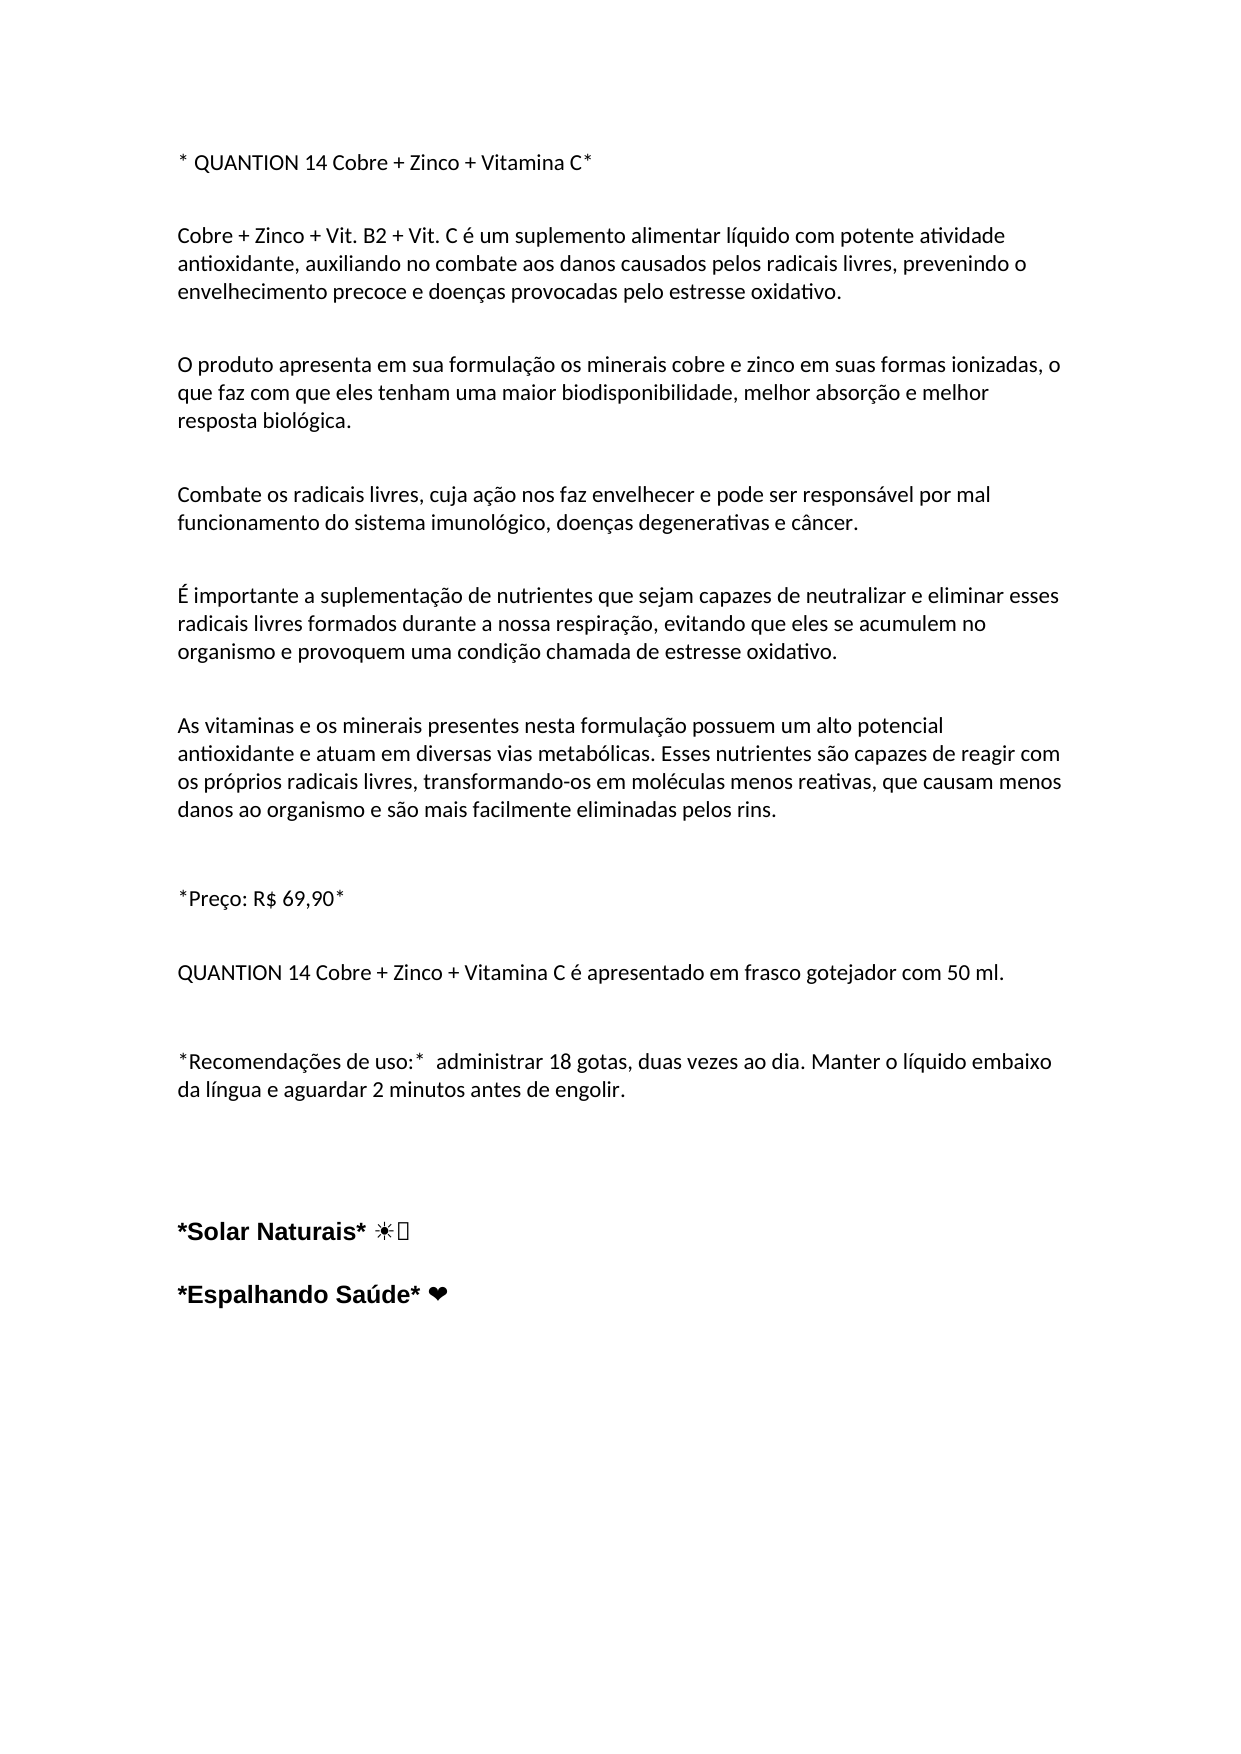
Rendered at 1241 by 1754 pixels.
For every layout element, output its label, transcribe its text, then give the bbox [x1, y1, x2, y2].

text Combate os radicais livres, cuja ação nos faz envelhecer e pode ser responsável por mal funcionamento do sistema imunológico, doenças degenerativas e câncer. [177, 480, 1063, 536]
text *Recomendações de uso:* administrar 18 gotas, duas vezes ao dia. Manter o líquido embaixo da língua e aguardar 2 minutos antes de engolir. [177, 1047, 1063, 1103]
text *Solar Naturais* ☀️🌿 [177, 1214, 1063, 1248]
text QUANTION 14 Cobre + Zinco + Vitamina C é apresentado em frasco gotejador com 50 ml. [177, 958, 1063, 986]
text * QUANTION 14 Cobre + Zinco + Vitamina C* [177, 148, 1063, 176]
text *Preço: R$ 69,90* [177, 884, 1063, 912]
text É importante a suplementação de nutrientes que sejam capazes de neutralizar e eliminar esses radicais livres formados durante a nossa respiração, evitando que eles se acumulem no organismo e provoquem uma condição chamada de estresse oxidativo. [177, 581, 1063, 666]
text As vitaminas e os minerais presentes nesta formulação possuem um alto potencial antioxidante e atuam em diversas vias metabólicas. Esses nutrientes são capazes de reagir com os próprios radicais livres, transformando-os em moléculas menos reativas, que causam menos danos ao organismo e são mais facilmente eliminadas pelos rins. [177, 711, 1063, 823]
text *Espalhando Saúde* ❤️ [177, 1277, 1063, 1311]
text Cobre + Zinco + Vit. B2 + Vit. C é um suplemento alimentar líquido com potente atividade antioxidante, auxiliando no combate aos danos causados pelos radicais livres, prevenindo o envelhecimento precoce e doenças provocadas pelo estresse oxidativo. [177, 221, 1063, 305]
text O produto apresenta em sua formulação os minerais cobre e zinco em suas formas ionizadas, o que faz com que eles tenham uma maior biodisponibilidade, melhor absorção e melhor resposta biológica. [177, 351, 1063, 434]
